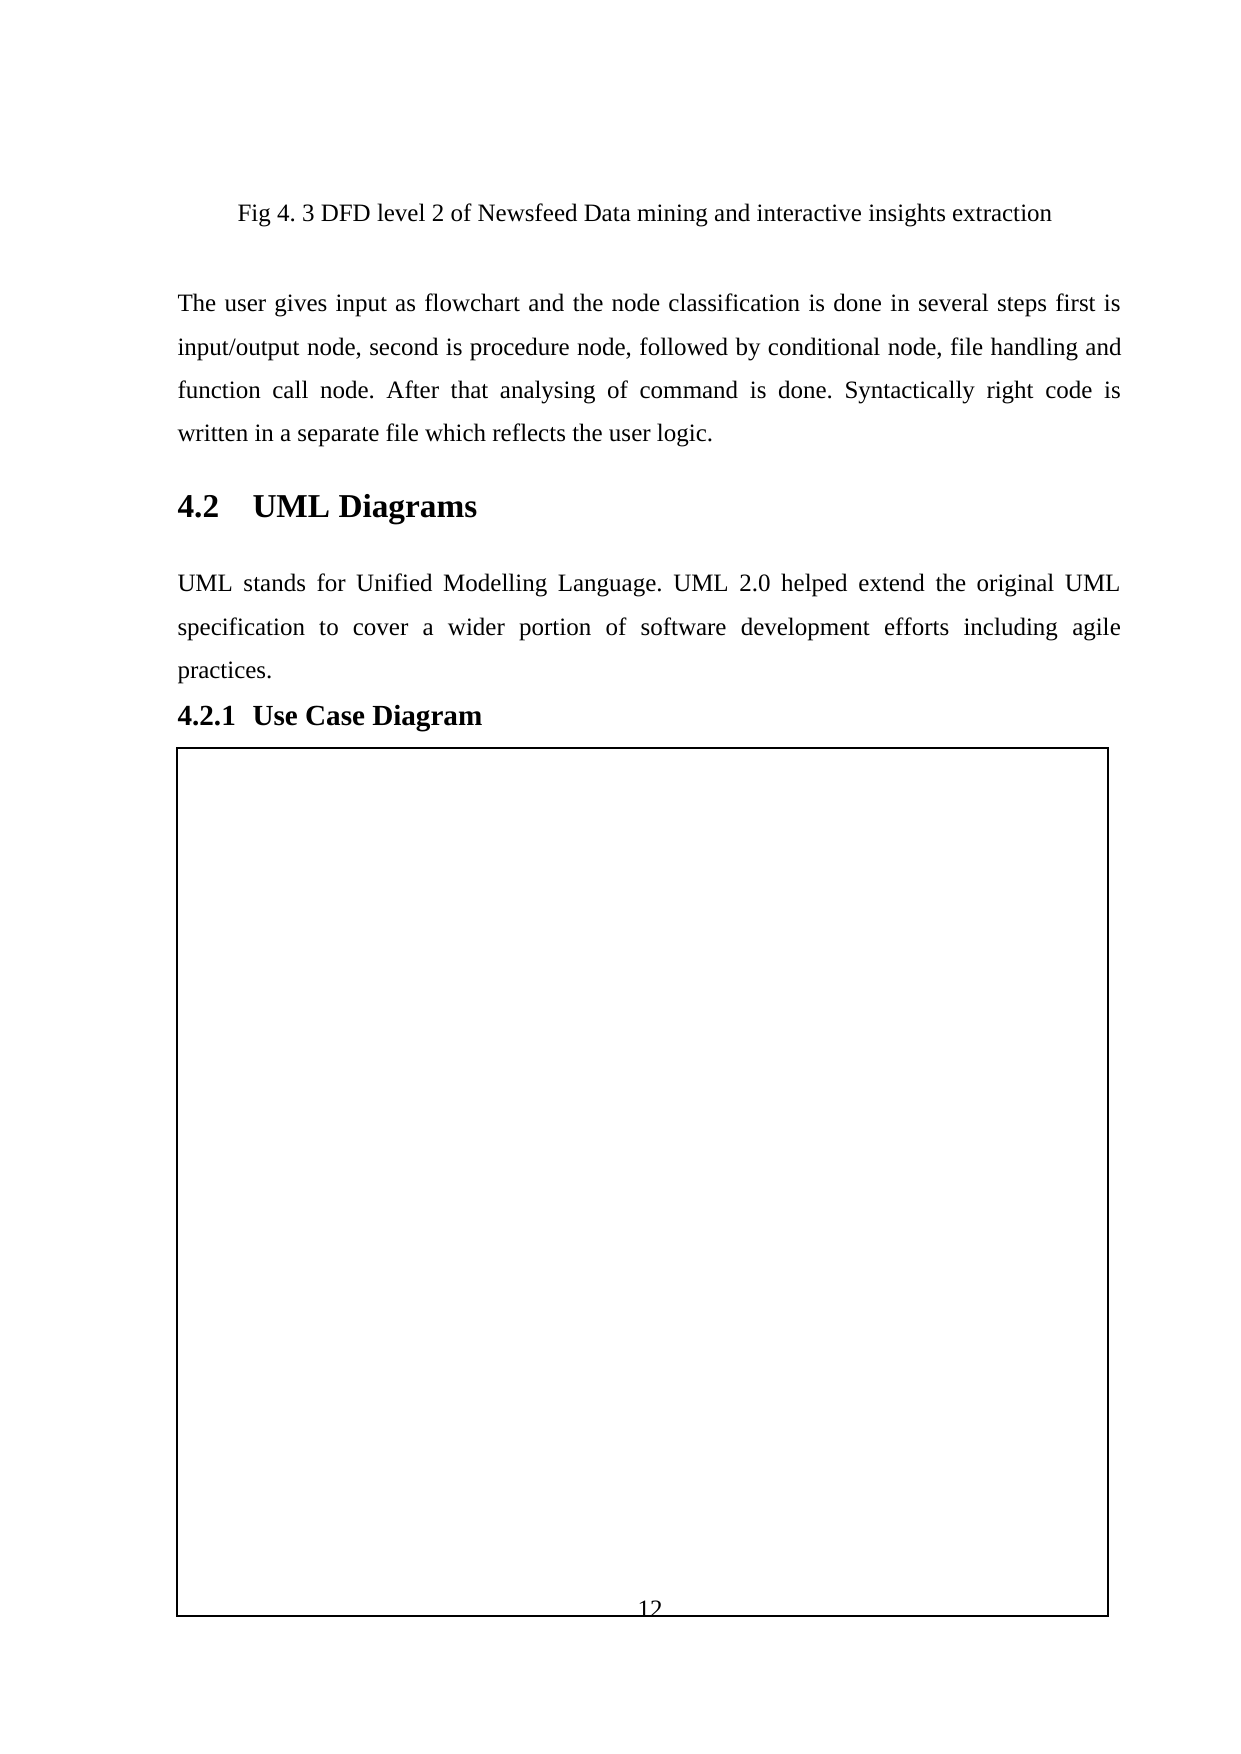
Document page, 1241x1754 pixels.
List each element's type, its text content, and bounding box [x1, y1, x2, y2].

text UML stands for Unified Modelling Language. UML 2.0 helped extend the original UML specification to cover a wider portion of software development efforts including agile practices. [177, 568, 1122, 683]
list UML Diagrams [177, 486, 1122, 524]
text The user gives input as flowchart and the node classification is done in several steps first is input/output node, second is procedure node, followed by conditional node, file handling and function call node. After that analysing of command is done. Syntactically right code is written in a separate file which reflects the user logic. [177, 288, 1122, 447]
list Use Case Diagram [177, 698, 1122, 731]
